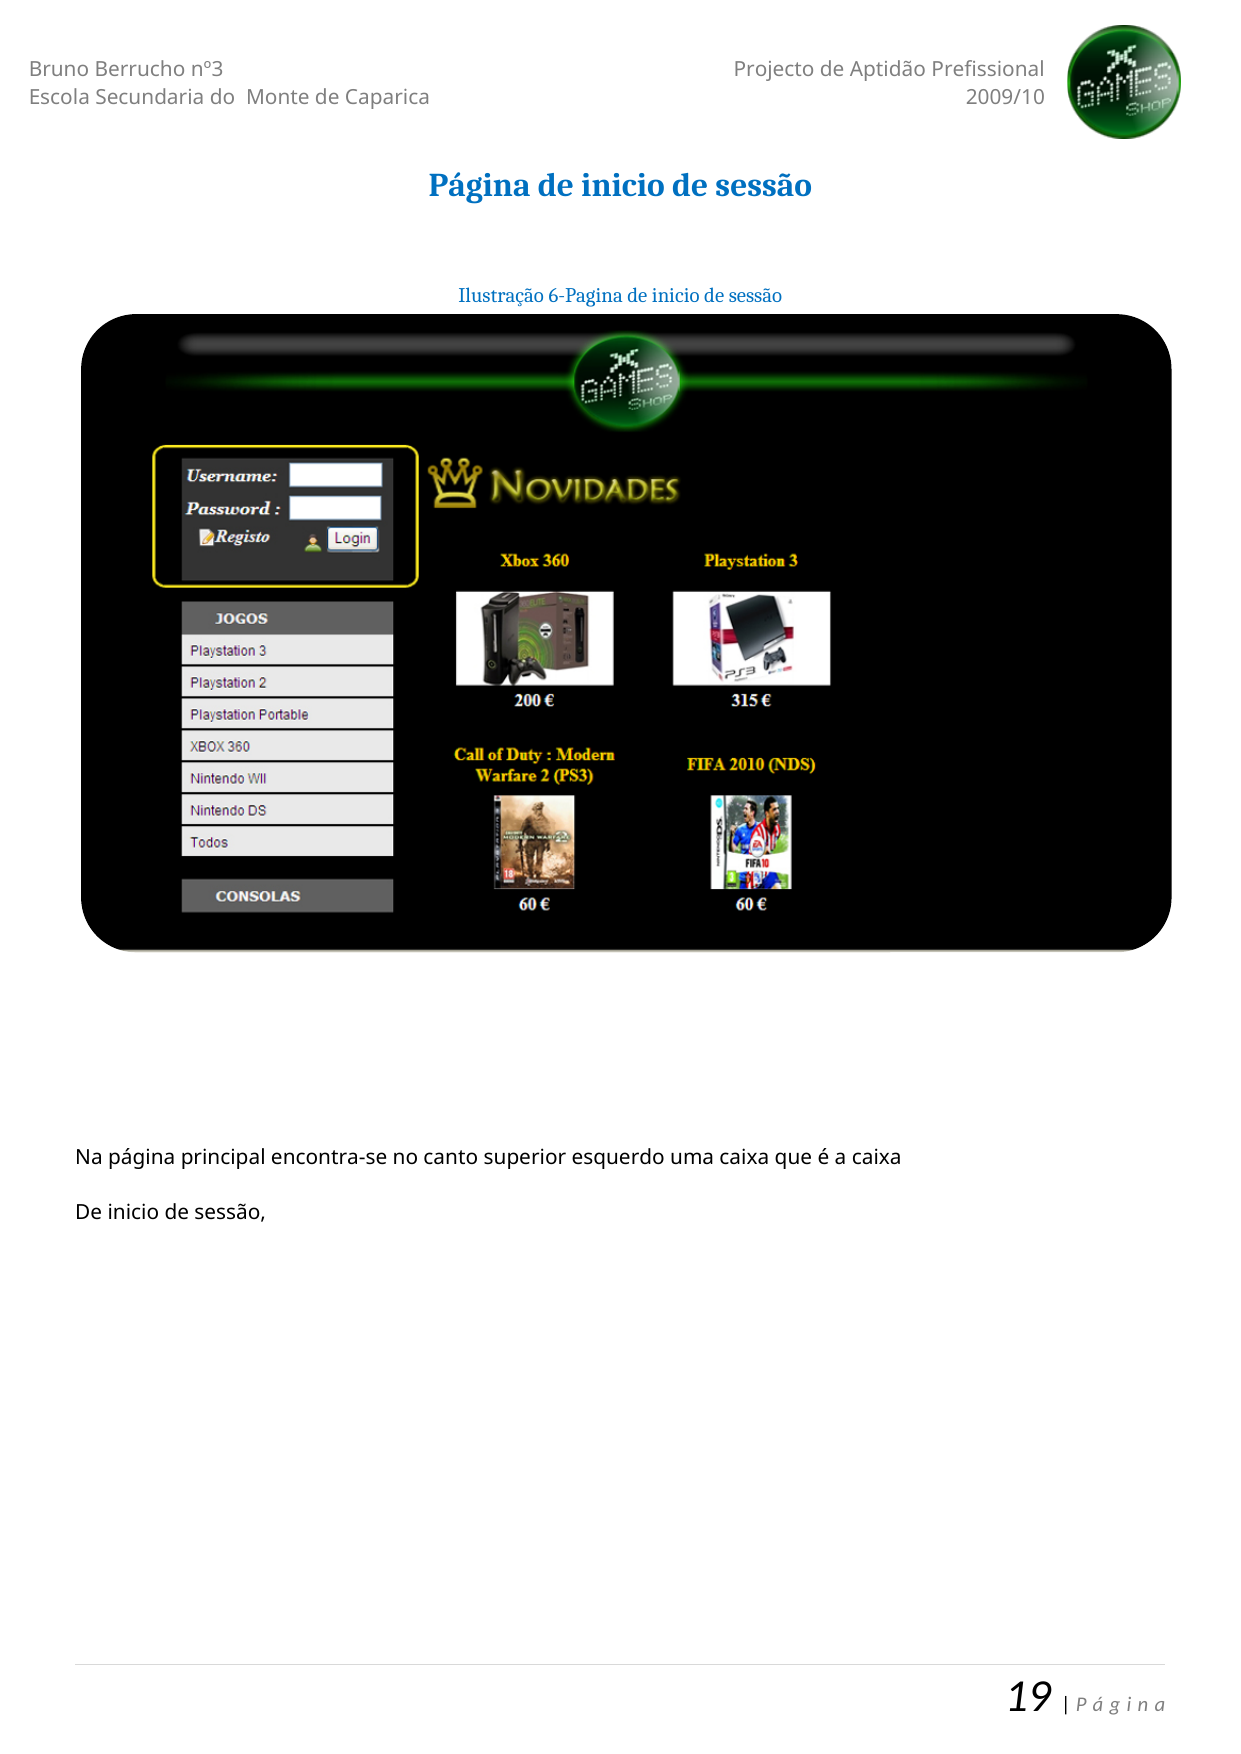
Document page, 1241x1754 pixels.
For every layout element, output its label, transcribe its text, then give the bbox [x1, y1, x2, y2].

picture [81, 314, 1172, 953]
picture [1067, 25, 1181, 139]
text Na página principal encontra-se no canto superior esquerdo uma caixa que é a caixa [75, 1142, 1165, 1171]
table_header Ilustração 6-Pagina de inicio de sessão [64, 234, 1176, 314]
text De inicio de sessão, [75, 1197, 1165, 1226]
text Página de inicio de sessão [75, 167, 1165, 205]
table_cell [64, 314, 1176, 1142]
